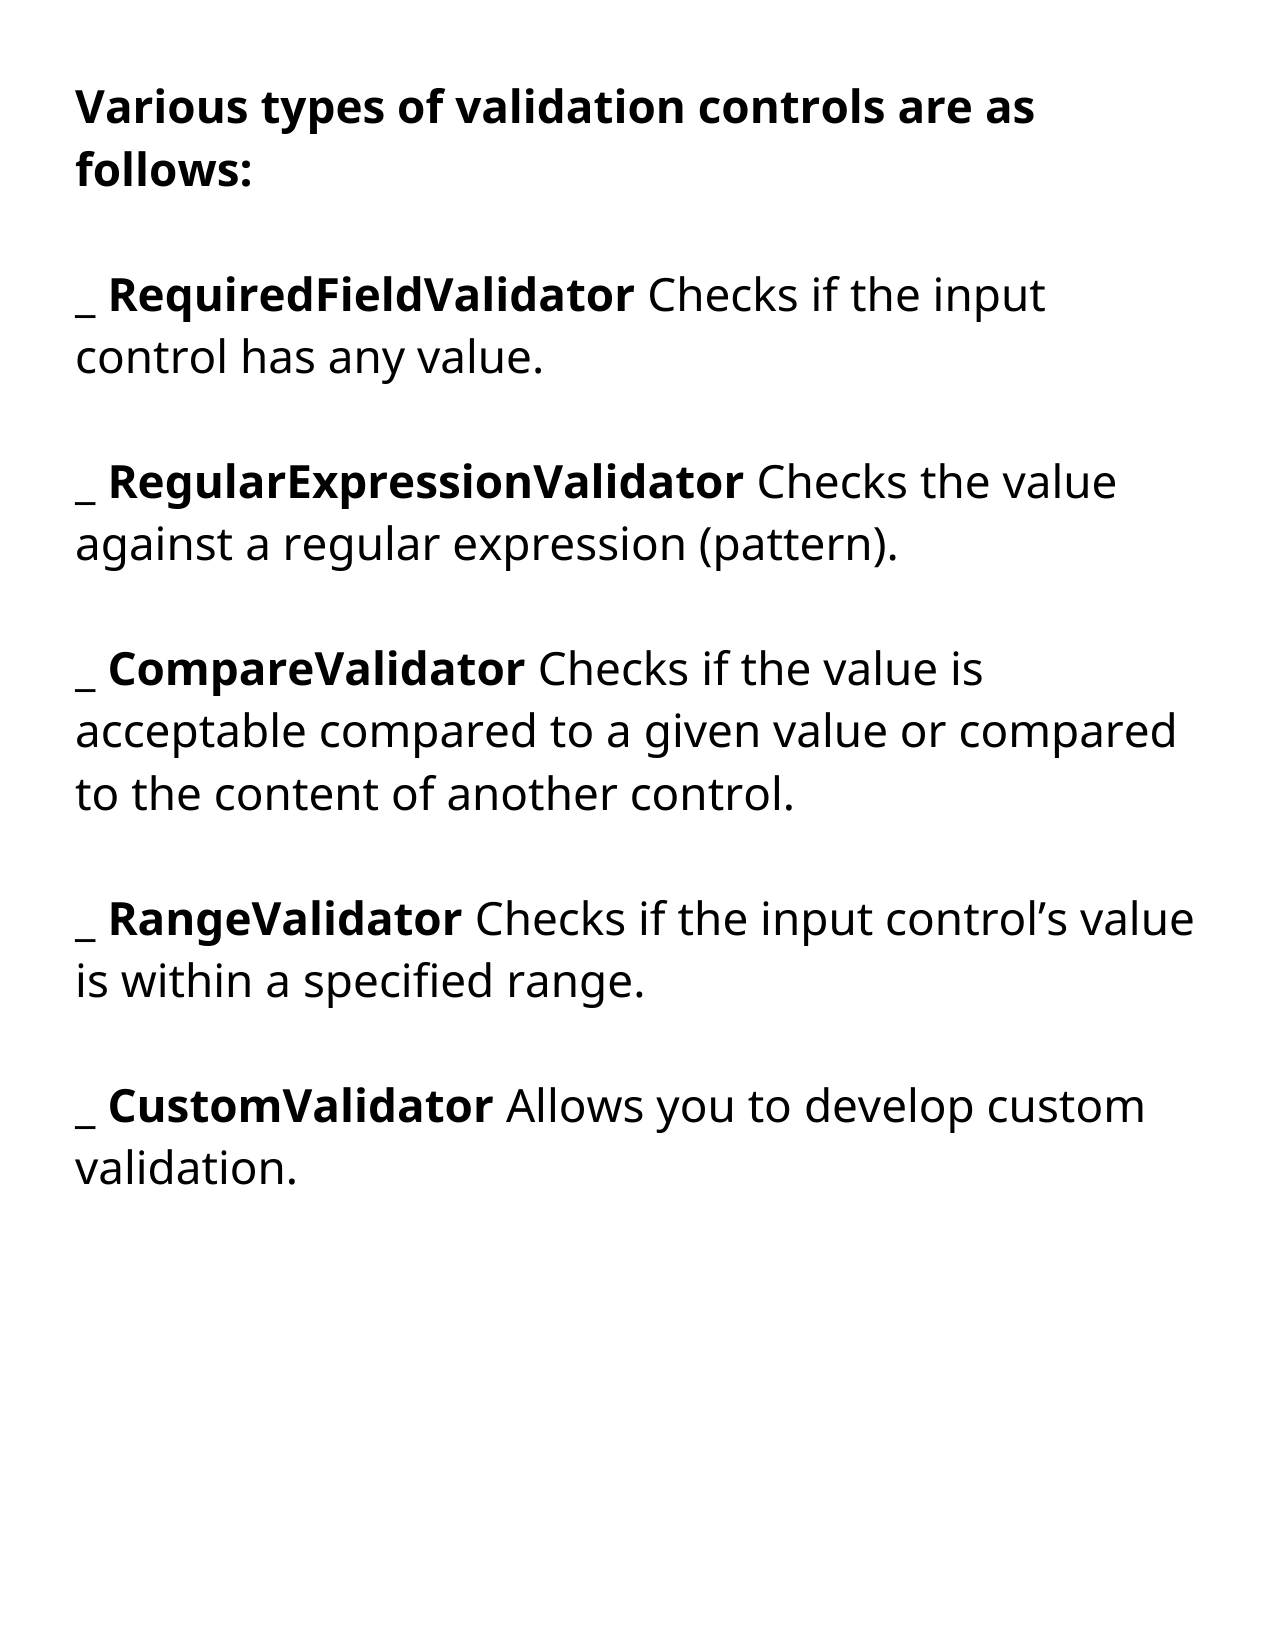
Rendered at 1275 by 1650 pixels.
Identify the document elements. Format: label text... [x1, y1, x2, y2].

text Various types of validation controls are as follows: [75, 75, 1200, 200]
text _ RequiredFieldValidator Checks if the input control has any value. [75, 262, 1200, 387]
text _ CompareValidator Checks if the value is acceptable compared to a given value or compared to the content of another control. [75, 637, 1200, 824]
text _ RegularExpressionValidator Checks the value against a regular expression (pattern). [75, 449, 1200, 574]
text _ CustomValidator Allows you to develop custom validation. [75, 1073, 1200, 1198]
text _ RangeValidator Checks if the input control’s value is within a specified range. [75, 886, 1200, 1011]
